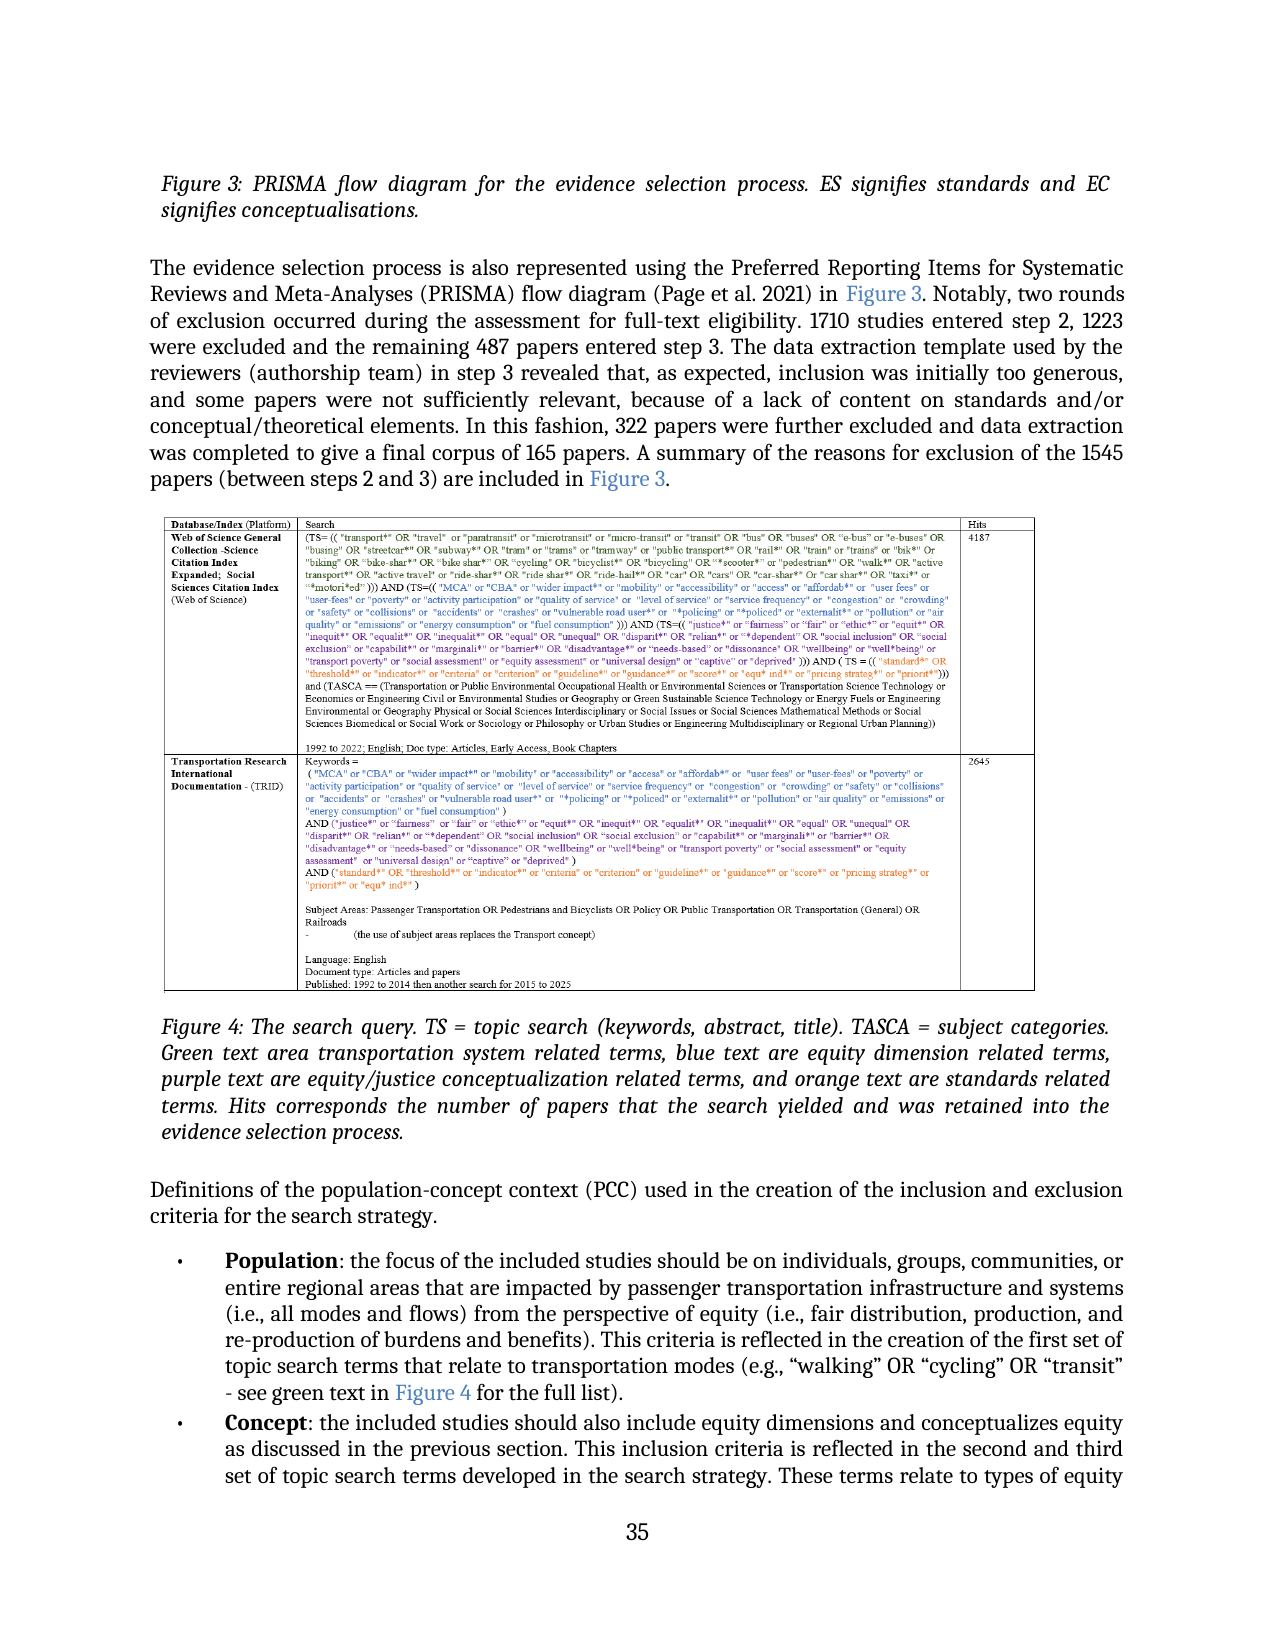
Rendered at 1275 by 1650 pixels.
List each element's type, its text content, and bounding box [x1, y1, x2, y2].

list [175, 1410, 1125, 1489]
text The evidence selection process is also represented using the Preferred Reporting Items for Systematic Reviews and Meta-Analyses (PRISMA) flow diagram (Page et al. 2021) in Figure 3. Notably, two rounds of exclusion occurred during the assessment for full-text eligibility. 1710 studies entered step 2, 1223 were excluded and the remaining 487 papers entered step 3. The data extraction template used by the reviewers (authorship team) in step 3 revealed that, as expected, inclusion was initially too generous, and some papers were not sufficiently relevant, because of a lack of content on standards and/or conceptual/theoretical elements. In this fashion, 322 papers were further excluded and data extraction was completed to give a final corpus of 165 papers. A summary of the reasons for exclusion of the 1545 papers (between steps 2 and 3) are included in Figure 3. [150, 255, 1125, 492]
list Population: the focus of the included studies should be on individuals, groups, communities, or entire regional areas that are impacted by passenger transportation infrastructure and systems (i.e., all modes and flows) from the perspective of equity (i.e., fair distribution, production, and re-production of burdens and benefits). This criteria is reflected in the creation of the first set of topic search terms that relate to transportation modes (e.g., “walking” OR “cycling” OR “transit” - see green text in Figure 4 for the full list). [175, 1248, 1125, 1406]
table_header Figure 4: The search query. TS = topic search (keywords, abstract, title). TASCA = subject categories. Green text area transportation system related terms, blue text are equity dimension related terms, purple text are equity/justice conceptualization related terms, and orange text are standards related terms. Hits corresponds the number of papers that the search yielded and was retained into the evidence selection process. [150, 511, 1125, 1158]
text Definitions of the population-concept context (PCC) used in the creation of the inclusion and exclusion criteria for the search strategy. [150, 1176, 1125, 1229]
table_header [150, 150, 1125, 236]
picture [161, 514, 1037, 993]
